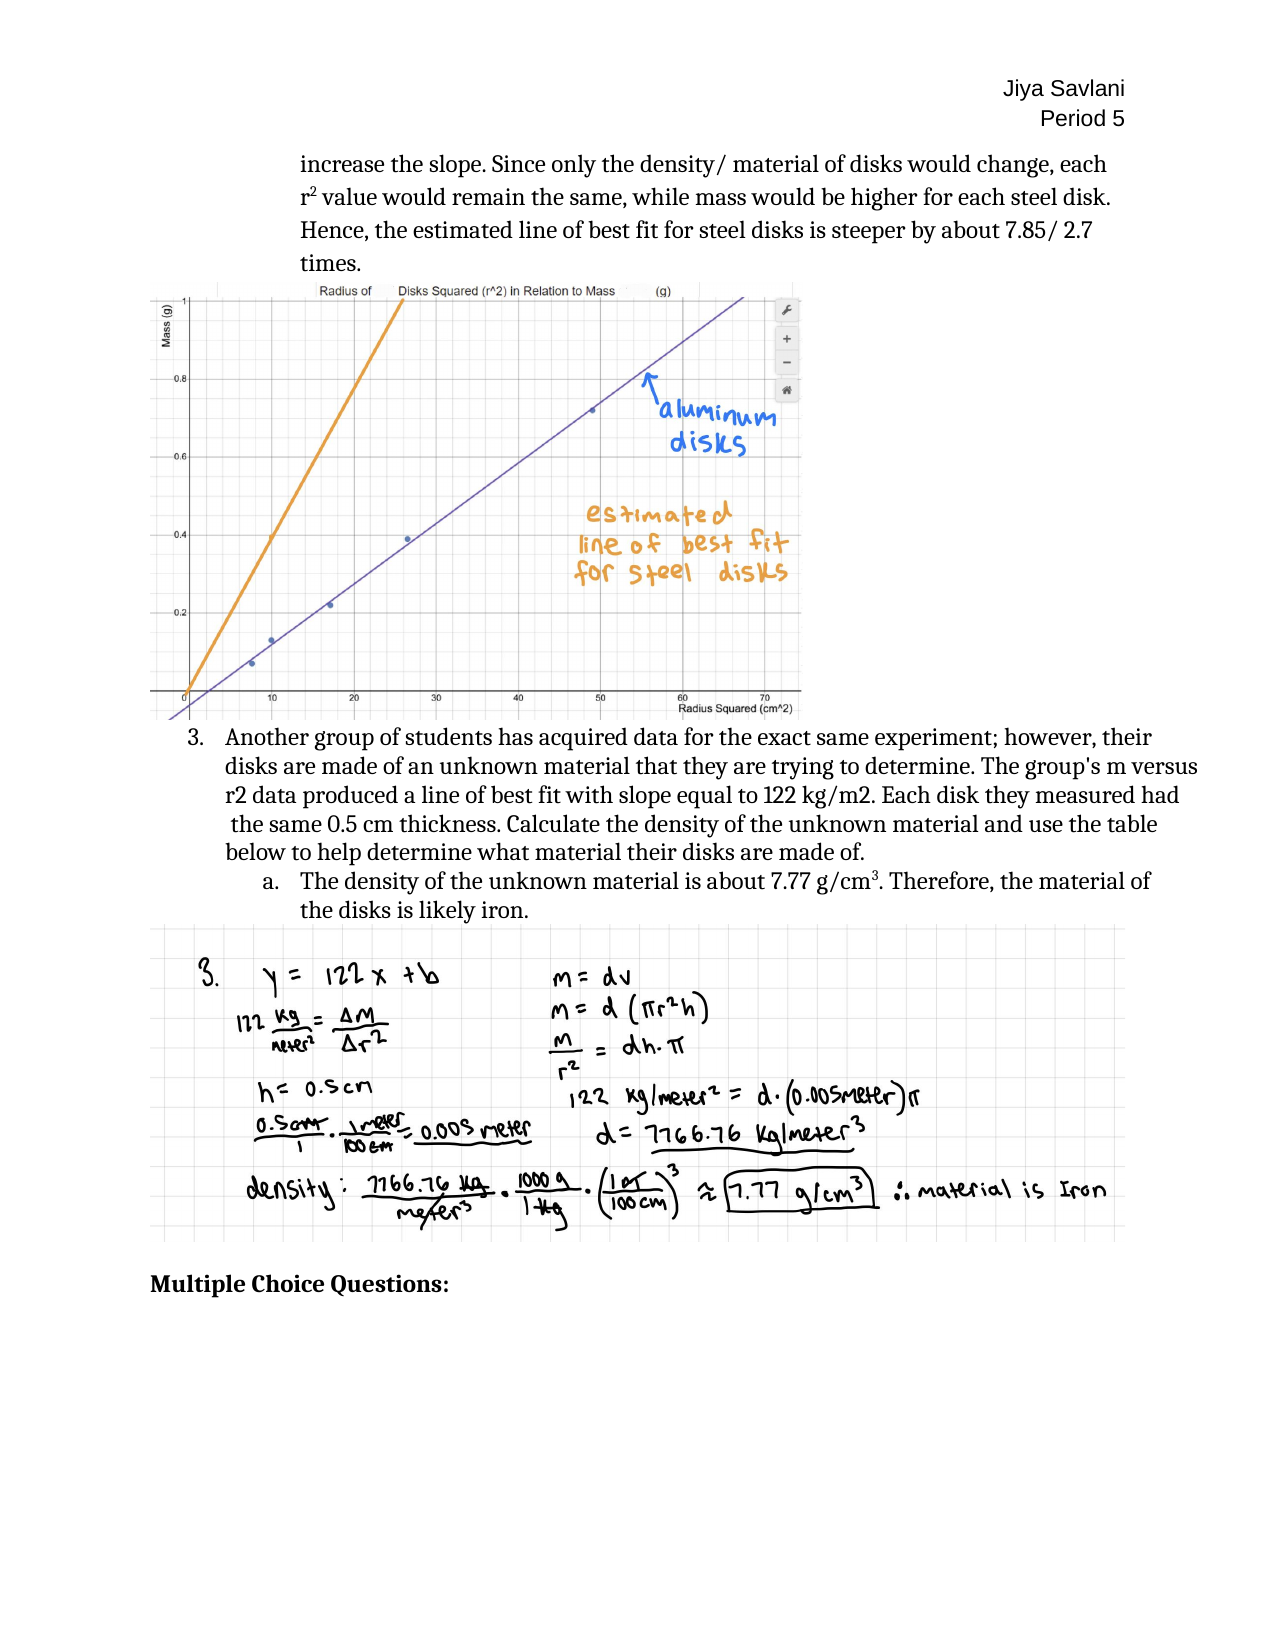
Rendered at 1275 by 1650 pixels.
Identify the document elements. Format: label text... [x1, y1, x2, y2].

list Another group of students has acquired data for the exact same experiment; however, their [187, 723, 1275, 752]
text disks are made of an unknown material that they are trying to determine. The group's m versus [225, 752, 1275, 781]
picture [150, 924, 1125, 1242]
text the disks is likely iron. [300, 896, 1275, 924]
text below to help determine what material their disks are made of. [225, 838, 1275, 867]
list The density of the unknown material is about 7.77 g/cm3. Therefore, the material of [262, 867, 1275, 896]
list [262, 150, 1125, 278]
text r2 data produced a line of best fit with slope equal to 122 kg/m2. Each disk they measured had [225, 781, 1275, 809]
text Multiple Choice Questions: [150, 1270, 1275, 1299]
picture [150, 282, 803, 720]
text the same 0.5 cm thickness. Calculate the density of the unknown material and use the table [225, 809, 1275, 838]
